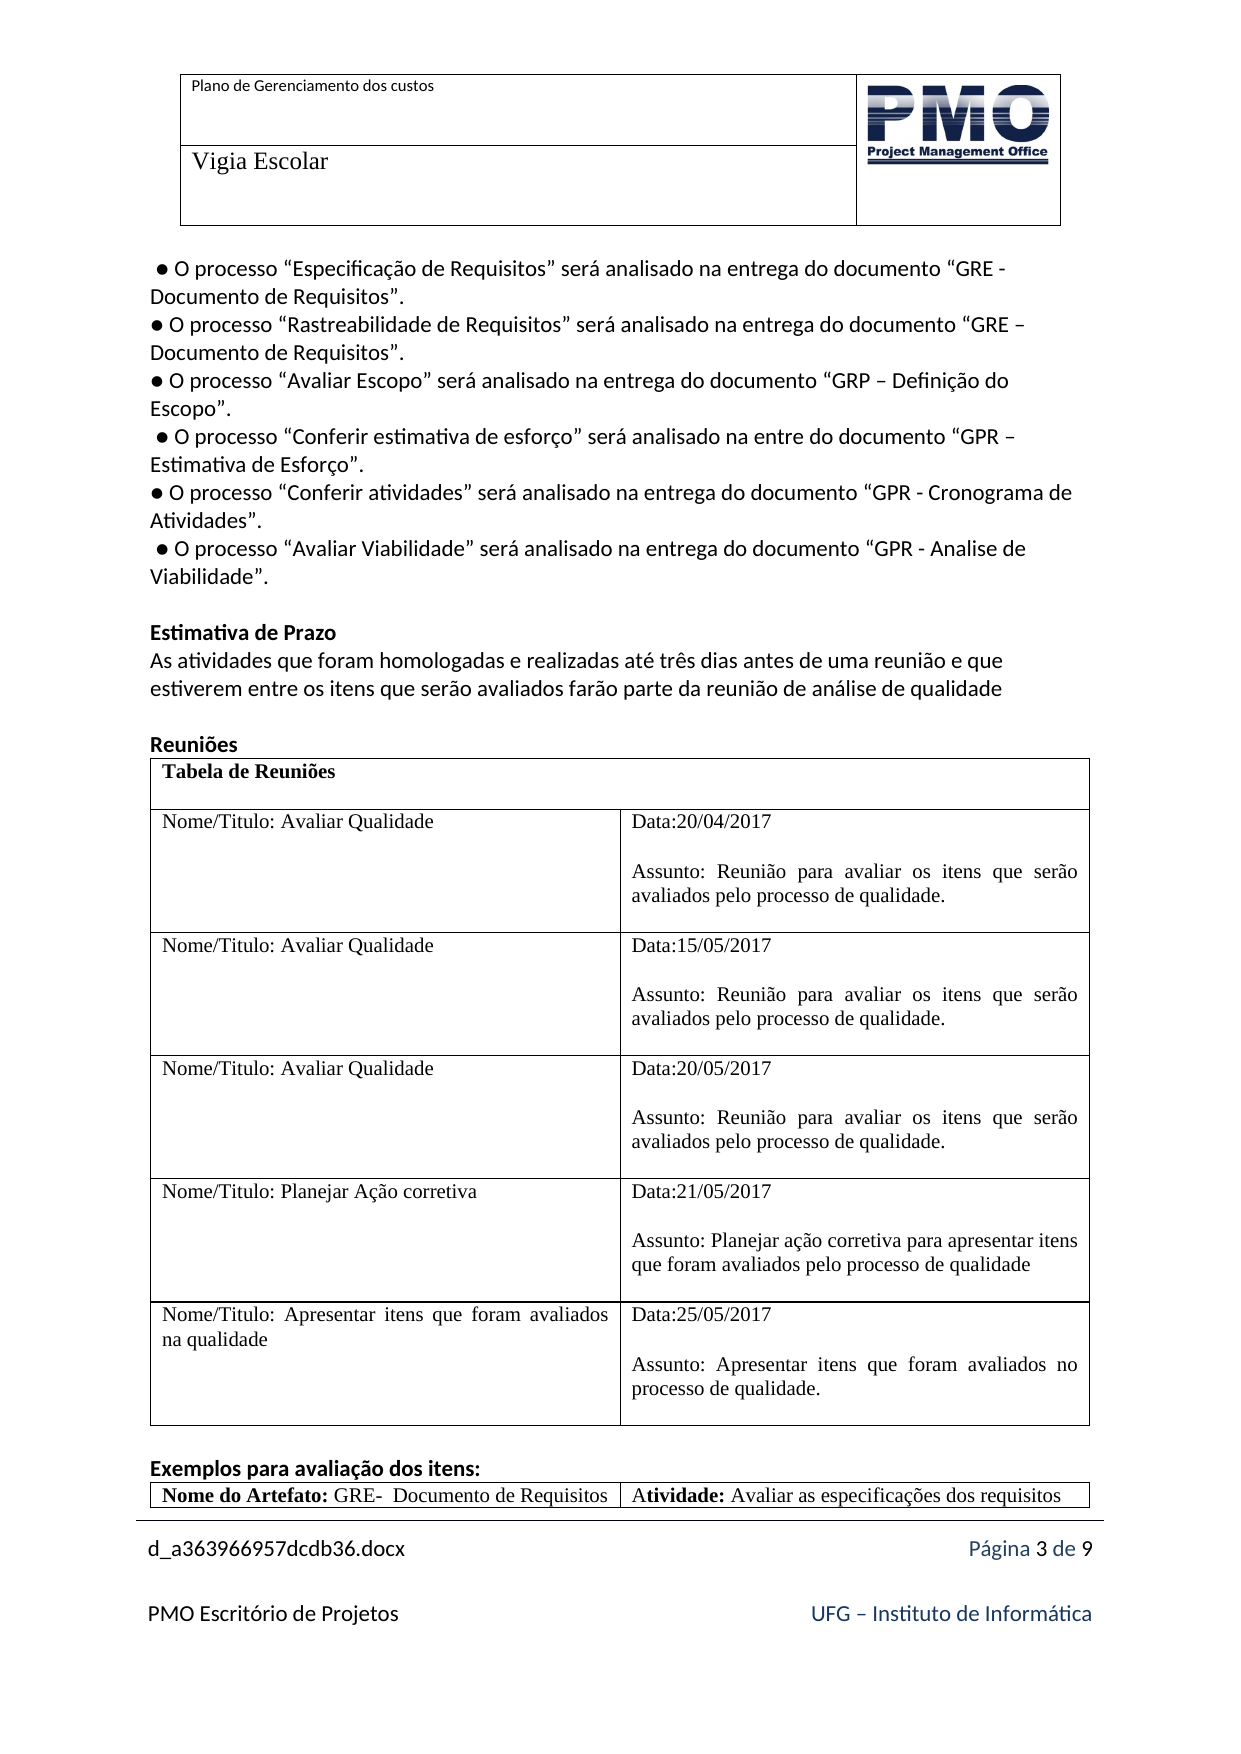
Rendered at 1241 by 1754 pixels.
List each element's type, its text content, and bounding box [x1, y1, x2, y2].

text Reuniões [150, 730, 1090, 758]
table_cell Nome/Titulo: Avaliar Qualidade [151, 933, 620, 1055]
text As atividades que foram homologadas e realizadas até três dias antes de uma reunião e que estiverem entre os itens que serão avaliados farão parte da reunião de análise de qualidade [150, 646, 1090, 702]
table_cell Nome/Titulo: Avaliar Qualidade [151, 810, 620, 932]
table_cell Data:21/05/2017 Assunto: Planejar ação corretiva para apresentar itens que foram avaliados pelo processo de qualidade [621, 1179, 1089, 1301]
text Exemplos para avaliação dos itens: [150, 1454, 1090, 1482]
text ● O processo “Conferir estimativa de esforço” será analisado na entre do documento “GPR – Estimativa de Esforço”. [150, 422, 1090, 478]
table_cell Data:20/05/2017 Assunto: Reunião para avaliar os itens que serão avaliados pelo processo de qualidade. [621, 1056, 1089, 1178]
table_cell Data:20/04/2017 Assunto: Reunião para avaliar os itens que serão avaliados pelo processo de qualidade. [621, 810, 1089, 932]
table_cell Data:25/05/2017 Assunto: Apresentar itens que foram avaliados no processo de qualidade. [621, 1303, 1089, 1424]
table_cell Data:15/05/2017 Assunto: Reunião para avaliar os itens que serão avaliados pelo processo de qualidade. [621, 933, 1089, 1055]
text ● O processo “Rastreabilidade de Requisitos” será analisado na entrega do documento “GRE – Documento de Requisitos”. [150, 310, 1090, 366]
table_cell Nome/Titulo: Planejar Ação corretiva [151, 1179, 620, 1301]
text ● O processo “Avaliar Viabilidade” será analisado na entrega do documento “GPR - Analise de Viabilidade”. [150, 534, 1090, 590]
picture [867, 85, 1049, 165]
text ● O processo “Avaliar Escopo” será analisado na entrega do documento “GRP – Definição do Escopo”. [150, 366, 1090, 422]
text ● O processo “Especificação de Requisitos” será analisado na entrega do documento “GRE - Documento de Requisitos”. [150, 254, 1090, 310]
table_header Nome do Artefato: GRE- Documento de Requisitos [151, 1483, 620, 1507]
table_cell Nome/Titulo: Apresentar itens que foram avaliados na qualidade [151, 1303, 620, 1424]
table_cell Nome/Titulo: Avaliar Qualidade [151, 1056, 620, 1178]
text Estimativa de Prazo [150, 618, 1090, 646]
text ● O processo “Conferir atividades” será analisado na entrega do documento “GPR - Cronograma de Atividades”. [150, 478, 1090, 534]
table_header Tabela de Reuniões [151, 759, 1089, 808]
